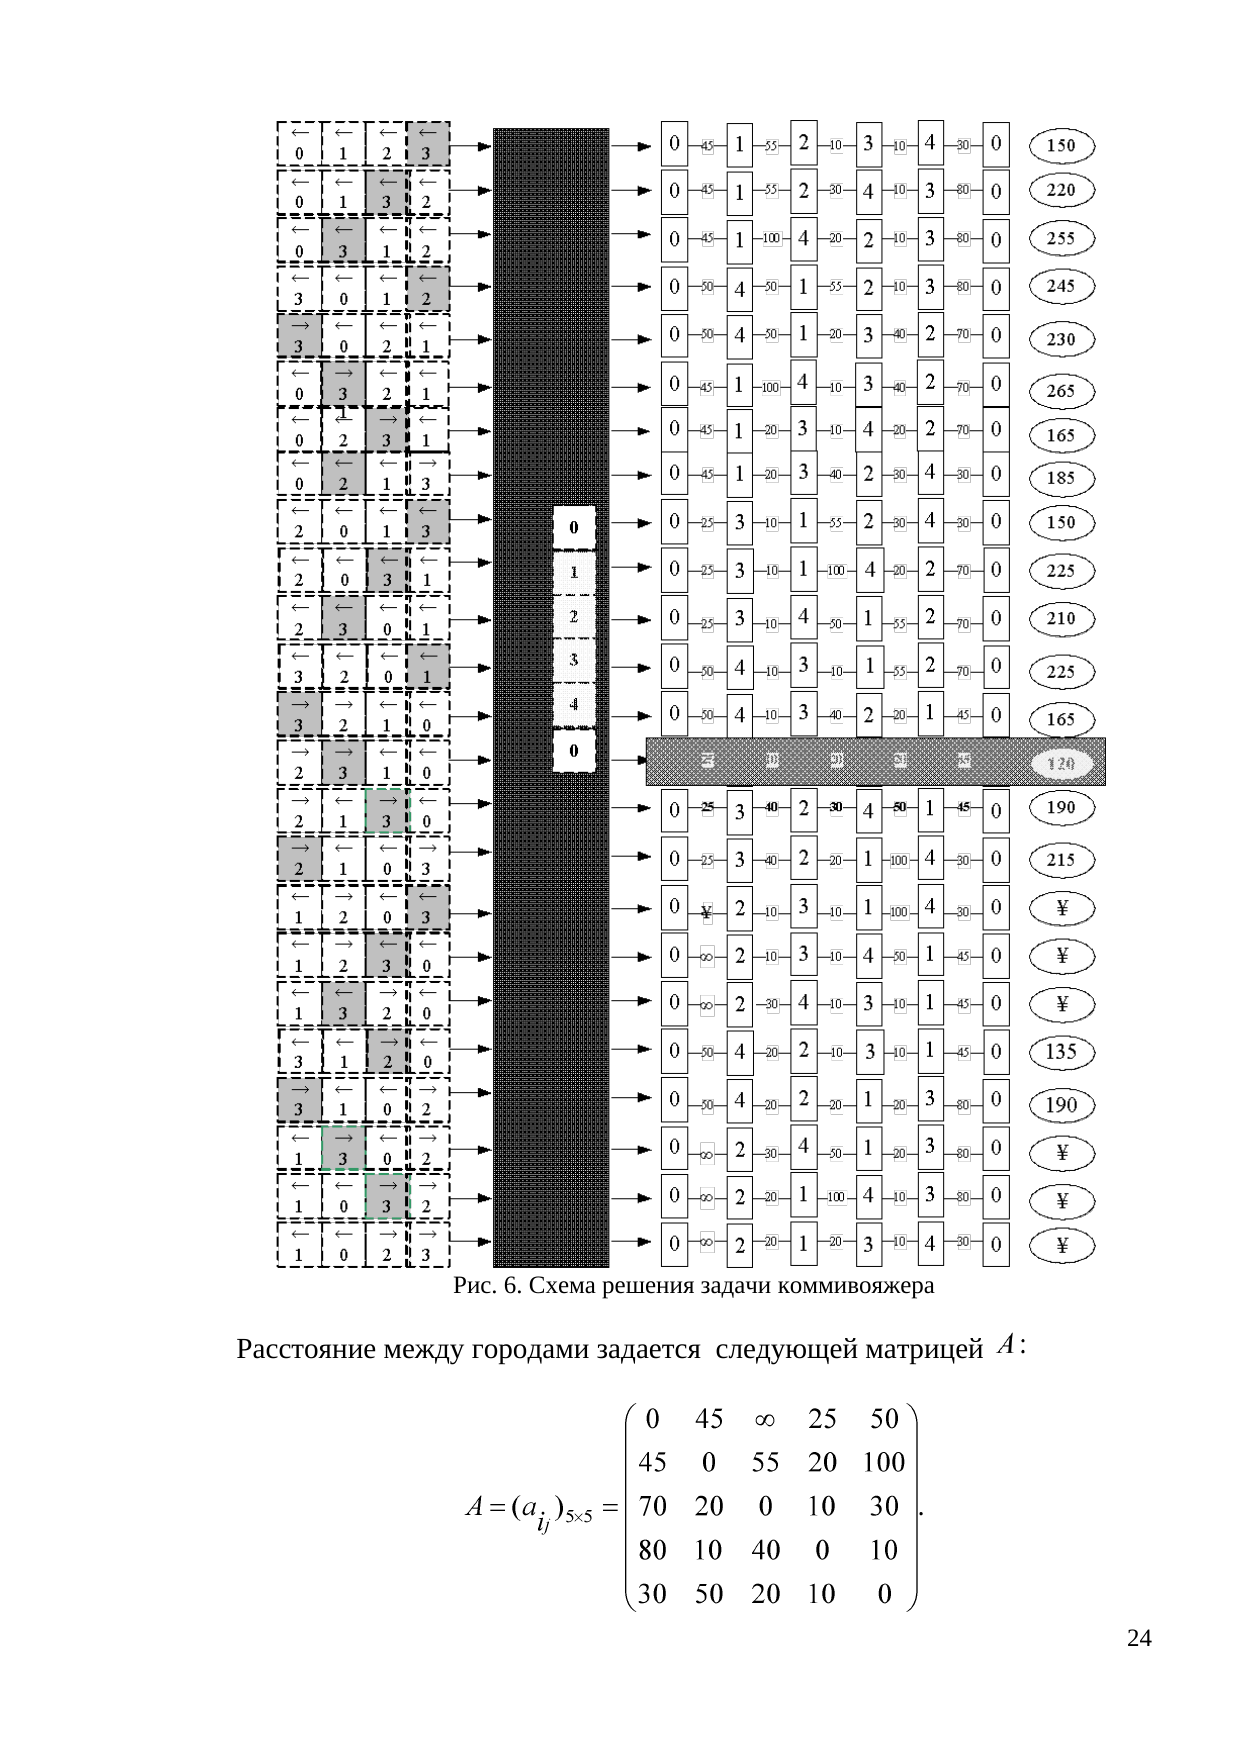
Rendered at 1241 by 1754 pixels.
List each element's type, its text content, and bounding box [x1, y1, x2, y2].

picture [460, 1398, 928, 1617]
text Рис. 6. Схема решения задачи коммивояжера [177, 1270, 1152, 1298]
picture [991, 1327, 1029, 1359]
text Расстояние между городами задается следующей матрицей [177, 1327, 1152, 1365]
picture [221, 118, 1108, 1270]
